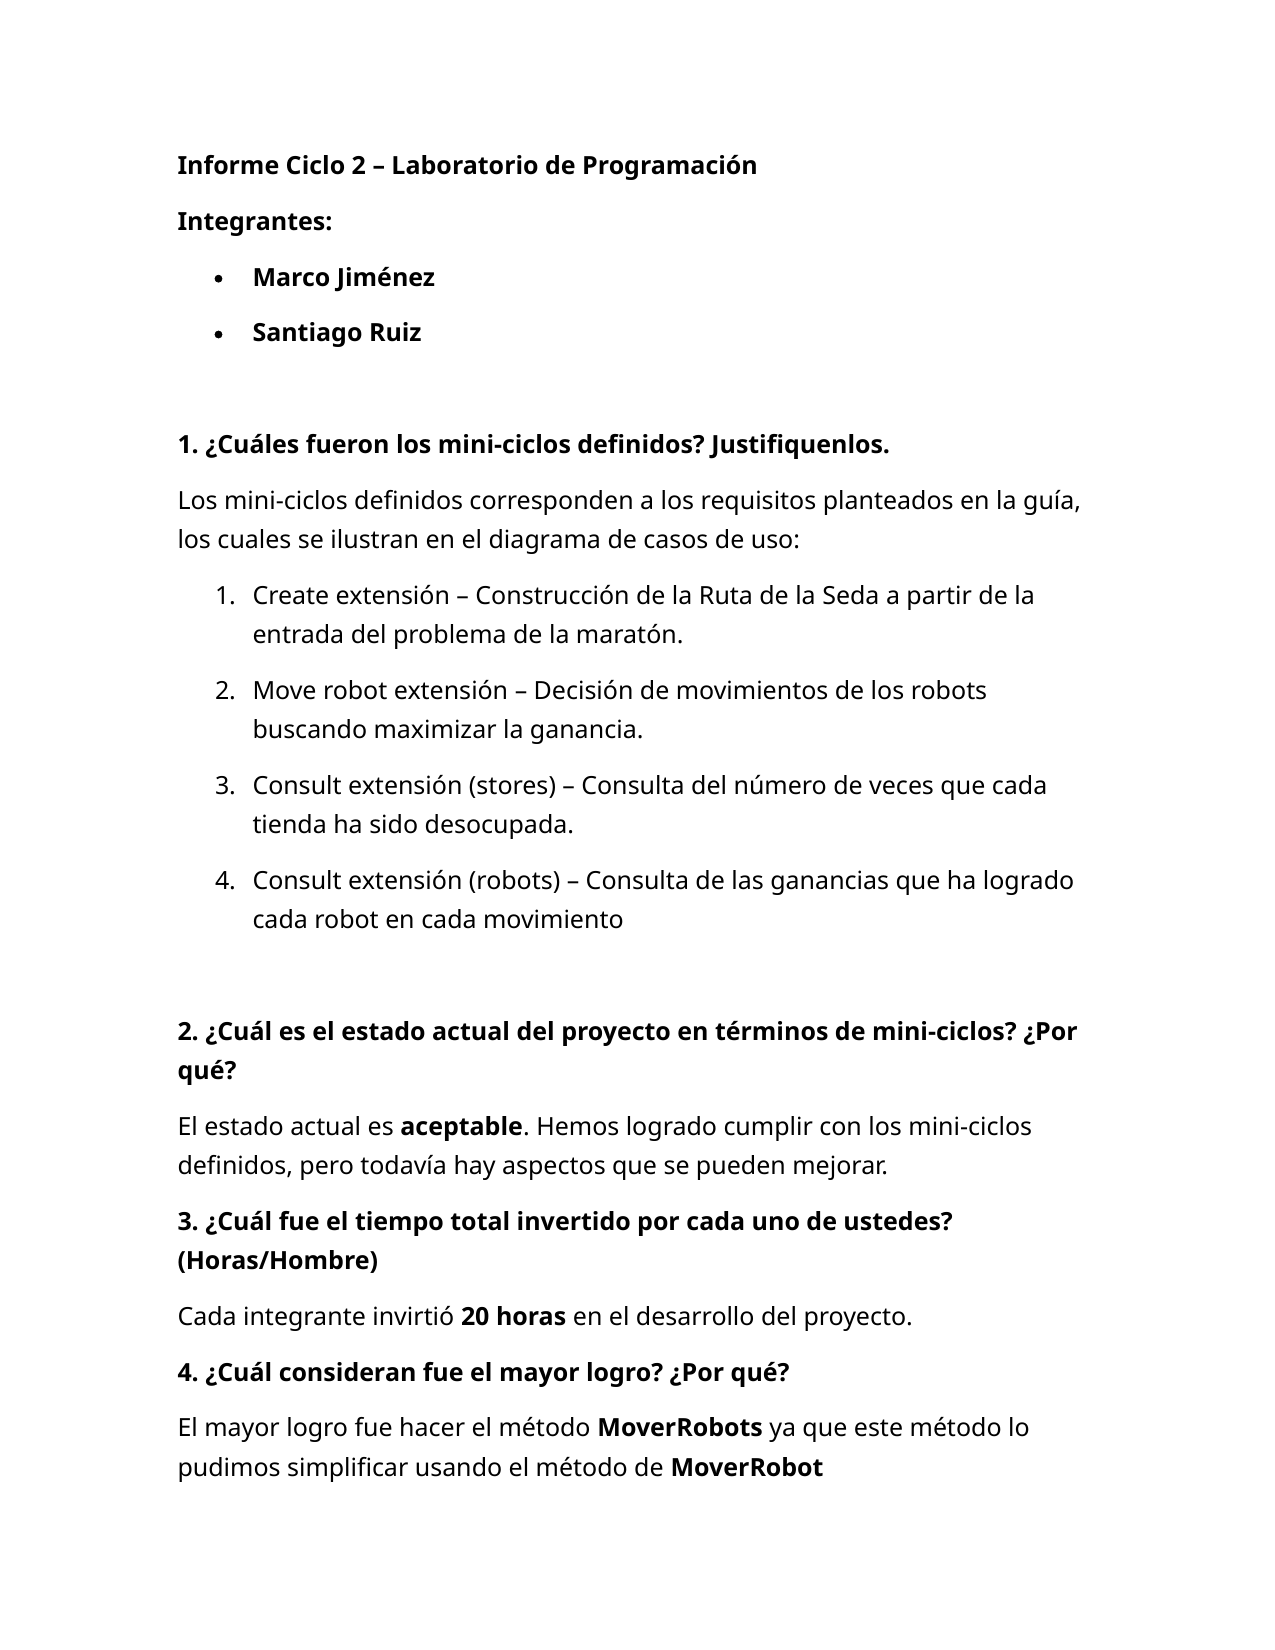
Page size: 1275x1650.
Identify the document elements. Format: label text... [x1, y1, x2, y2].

list Santiago Ruiz [215, 315, 1098, 349]
text Integrantes: [177, 203, 1098, 237]
list Consult extensión (robots) – Consulta de las ganancias que ha logrado cada robot en cada movimiento [215, 863, 1098, 936]
text 4. ¿Cuál consideran fue el mayor logro? ¿Por qué? [177, 1354, 1098, 1388]
text Informe Ciclo 2 – Laboratorio de Programación [177, 148, 1098, 182]
text 3. ¿Cuál fue el tiempo total invertido por cada uno de ustedes? (Horas/Hombre) [177, 1203, 1098, 1277]
text El estado actual es aceptable. Hemos logrado cumplir con los mini-ciclos definidos, pero todavía hay aspectos que se pueden mejorar. [177, 1108, 1098, 1182]
text 2. ¿Cuál es el estado actual del proyecto en términos de mini-ciclos? ¿Por qué? [177, 1013, 1098, 1087]
list Consult extensión (stores) – Consulta del número de veces que cada tienda ha sido desocupada. [215, 768, 1098, 841]
text Los mini-ciclos definidos corresponden a los requisitos planteados en la guía, los cuales se ilustran en el diagrama de casos de uso: [177, 483, 1098, 556]
list Marco Jiménez [215, 259, 1098, 293]
text Cada integrante invirtió 20 horas en el desarrollo del proyecto. [177, 1298, 1098, 1332]
text El mayor logro fue hacer el método MoverRobots ya que este método lo pudimos simplificar usando el método de MoverRobot [177, 1410, 1098, 1483]
list Create extensión – Construcción de la Ruta de la Seda a partir de la entrada del problema de la maratón. [215, 578, 1098, 651]
list Move robot extensión – Decisión de movimientos de los robots buscando maximizar la ganancia. [215, 673, 1098, 746]
text 1. ¿Cuáles fueron los mini-ciclos definidos? Justifiquenlos. [177, 427, 1098, 461]
